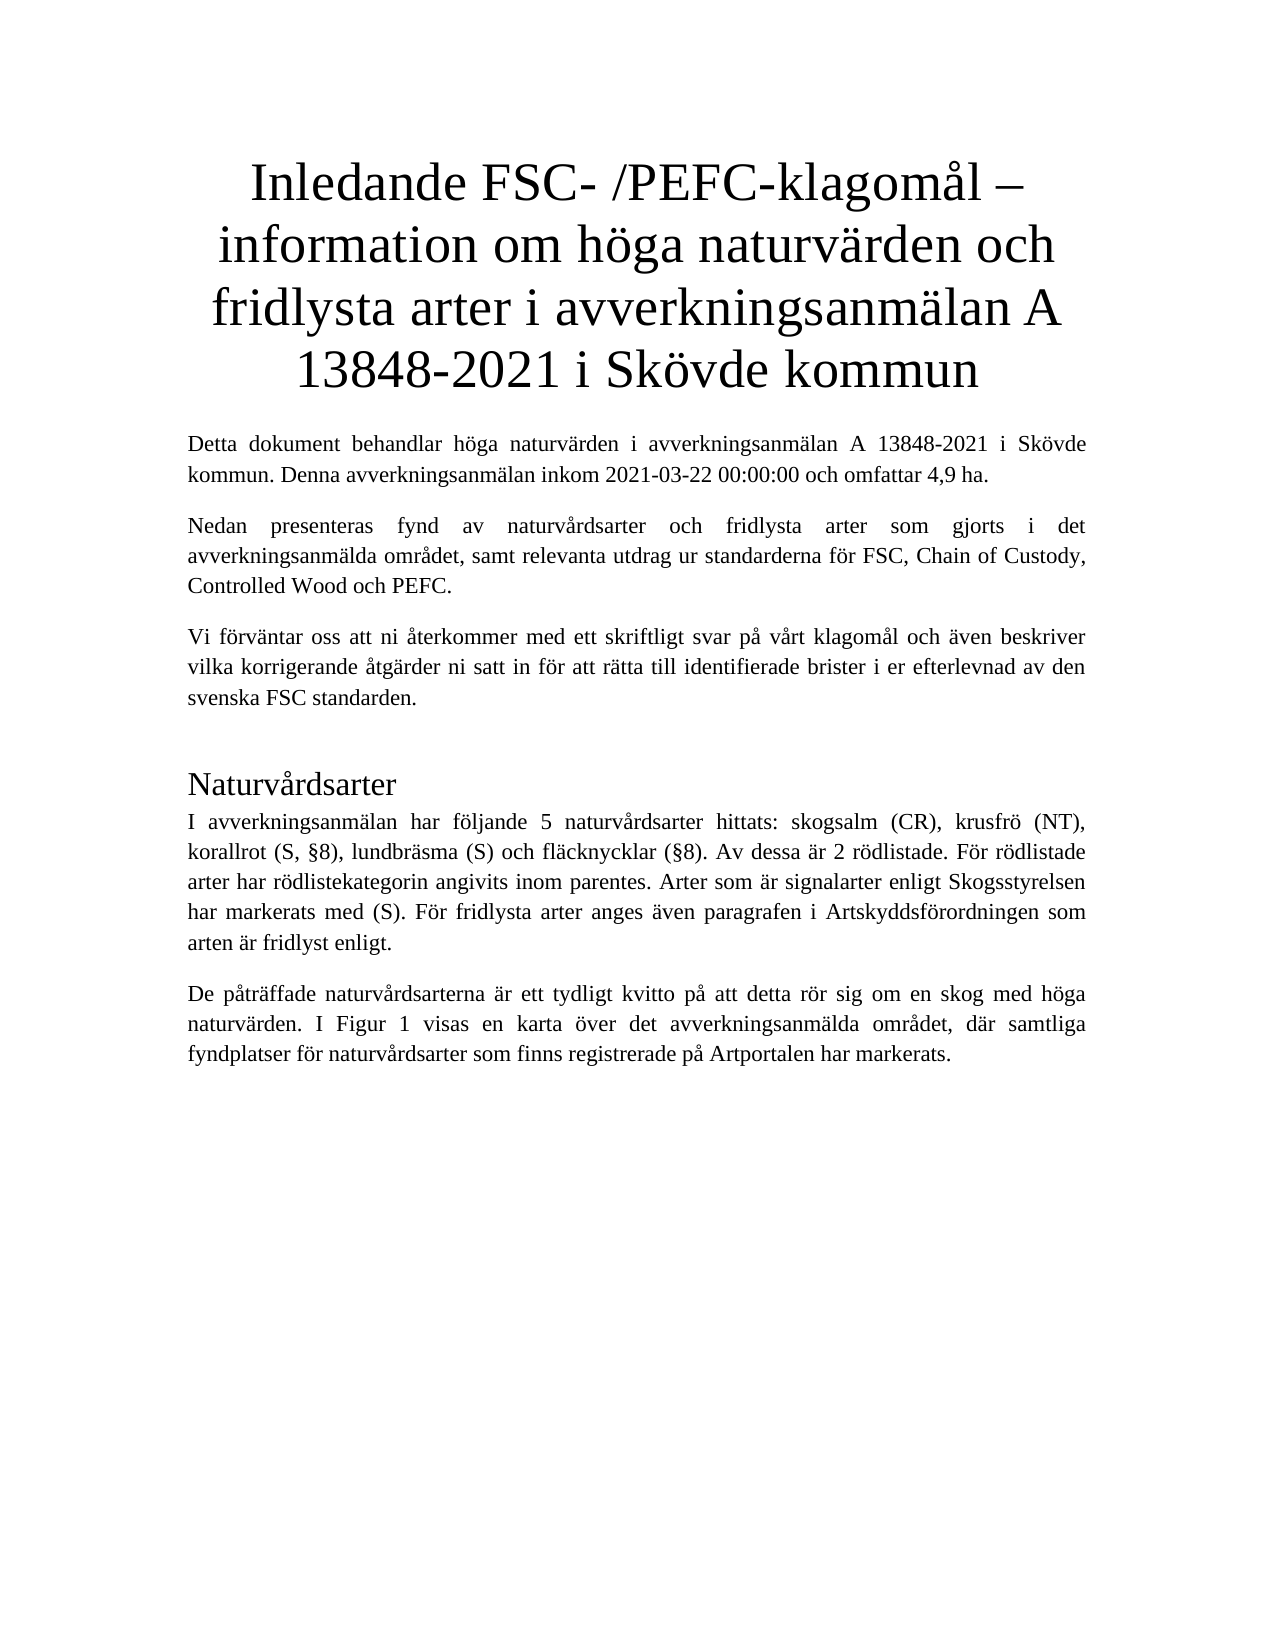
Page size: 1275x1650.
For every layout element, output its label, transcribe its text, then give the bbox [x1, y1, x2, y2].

text I avverkningsanmälan har följande 5 naturvårdsarter hittats: skogsalm (CR), krusfrö (NT), korallrot (S, §8), lundbräsma (S) och fläcknycklar (§8). Av dessa är 2 rödlistade. För rödlistade arter har rödlistekategorin angivits inom parentes. Arter som är signalarter enligt Skogsstyrelsen har markerats med (S). För fridlysta arter anges även paragrafen i Artskyddsförordningen som arten är fridlyst enligt. [187, 808, 1087, 955]
text Detta dokument behandlar höga naturvärden i avverkningsanmälan A 13848-2021 i Skövde kommun. Denna avverkningsanmälan inkom 2021-03-22 00:00:00 och omfattar 4,9 ha. [187, 430, 1087, 487]
text De påträffade naturvårdsarterna är ett tydligt kvitto på att detta rör sig om en skog med höga naturvärden. I Figur 1 visas en karta över det avverkningsanmälda området, där samtliga fyndplatser för naturvårdsarter som finns registrerade på Artportalen har markerats. [187, 980, 1087, 1066]
title Inledande FSC- /PEFC-klagomål – information om höga naturvärden och fridlysta arter i avverkningsanmälan A 13848-2021 i Skövde kommun [187, 150, 1087, 399]
text Vi förväntar oss att ni återkommer med ett skriftligt svar på vårt klagomål och även beskriver vilka korrigerande åtgärder ni satt in för att rätta till identifierade brister i er efterlevnad av den svenska FSC standarden. [187, 623, 1087, 710]
subtitle Naturvårdsarter [187, 764, 1087, 802]
text Nedan presenteras fynd av naturvårdsarter och fridlysta arter som gjorts i det avverkningsanmälda området, samt relevanta utdrag ur standarderna för FSC, Chain of Custody, Controlled Wood och PEFC. [187, 512, 1087, 598]
